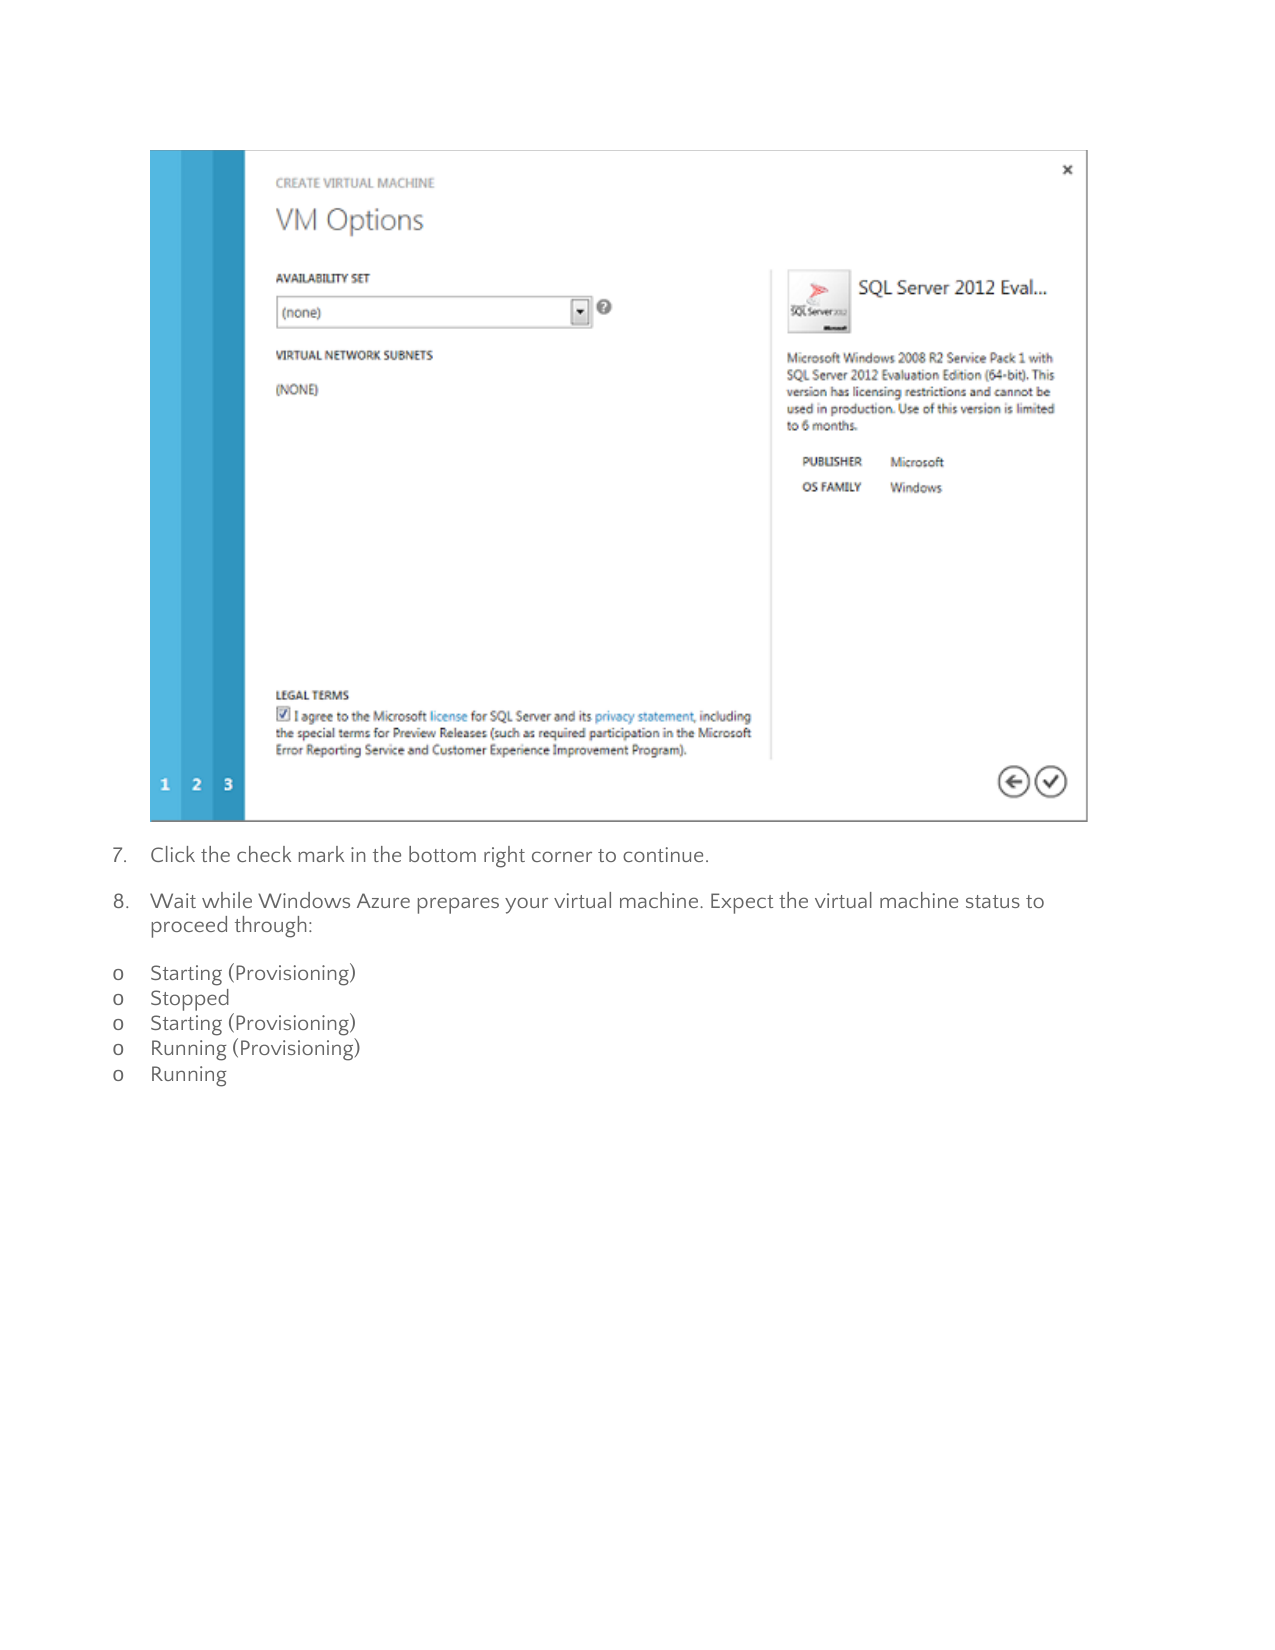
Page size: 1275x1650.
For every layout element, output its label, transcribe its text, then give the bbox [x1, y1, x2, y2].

list Stopped [112, 986, 1125, 1011]
list Click the check mark in the bottom right corner to continue. [112, 844, 1125, 868]
list Starting (Provisioning) [112, 1011, 1125, 1036]
picture [150, 150, 1088, 822]
list Wait while Windows Azure prepares your virtual machine. Expect the virtual machine status to proceed through: [112, 890, 1125, 938]
list Starting (Provisioning) [112, 960, 1125, 986]
list Running [112, 1062, 1125, 1087]
list Running (Provisioning) [112, 1036, 1125, 1062]
